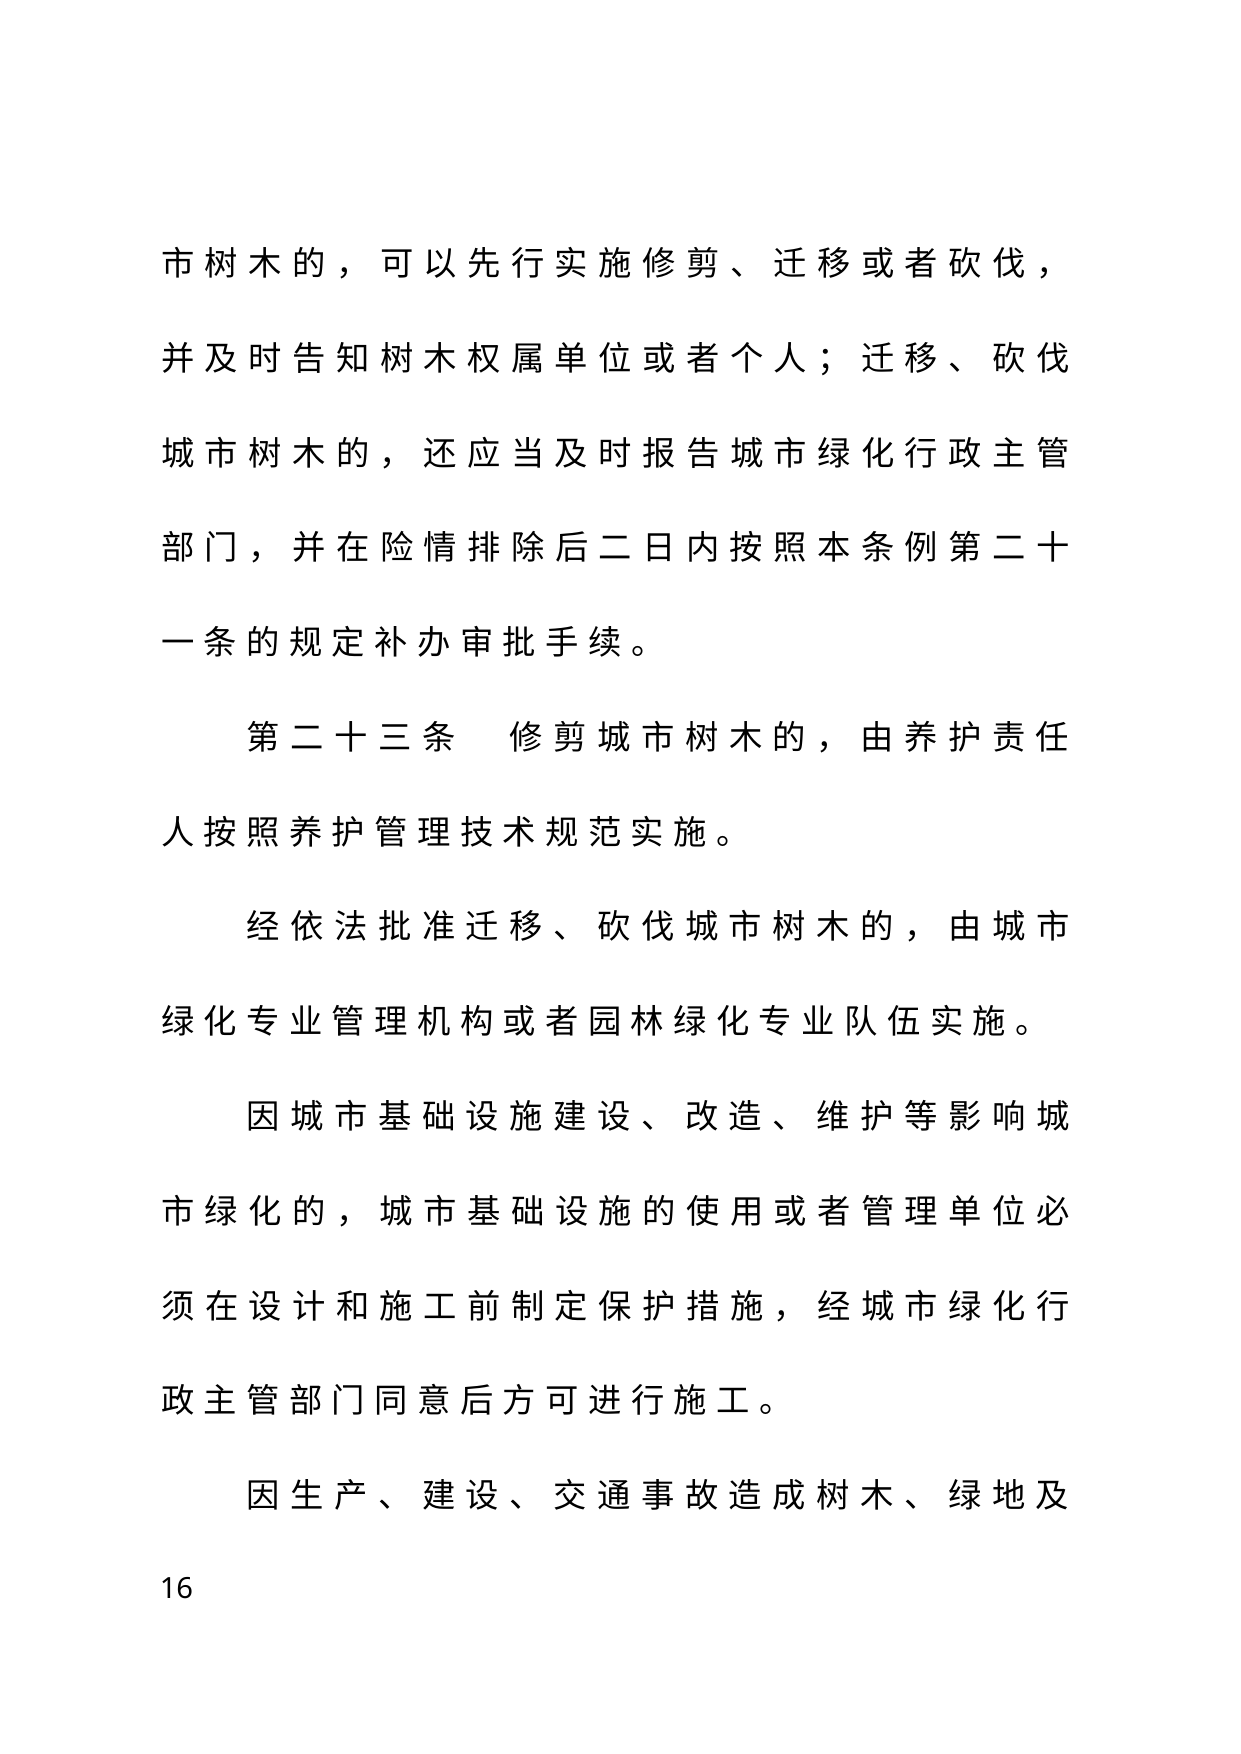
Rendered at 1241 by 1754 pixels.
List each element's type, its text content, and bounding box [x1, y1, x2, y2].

text 经依法批准迁移、砍伐城市树木的，由城市绿化专业管理机构或者园林绿化专业队伍实施。 [161, 877, 1079, 1067]
text 第二十三条 修剪城市树木的，由养护责任人按照养护管理技术规范实施。 [161, 687, 1079, 877]
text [161, 213, 1079, 687]
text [161, 1446, 1079, 1541]
text 因城市基础设施建设、改造、维护等影响城市绿化的，城市基础设施的使用或者管理单位必须在设计和施工前制定保护措施，经城市绿化行政主管部门同意后方可进行施工。 [161, 1067, 1079, 1446]
